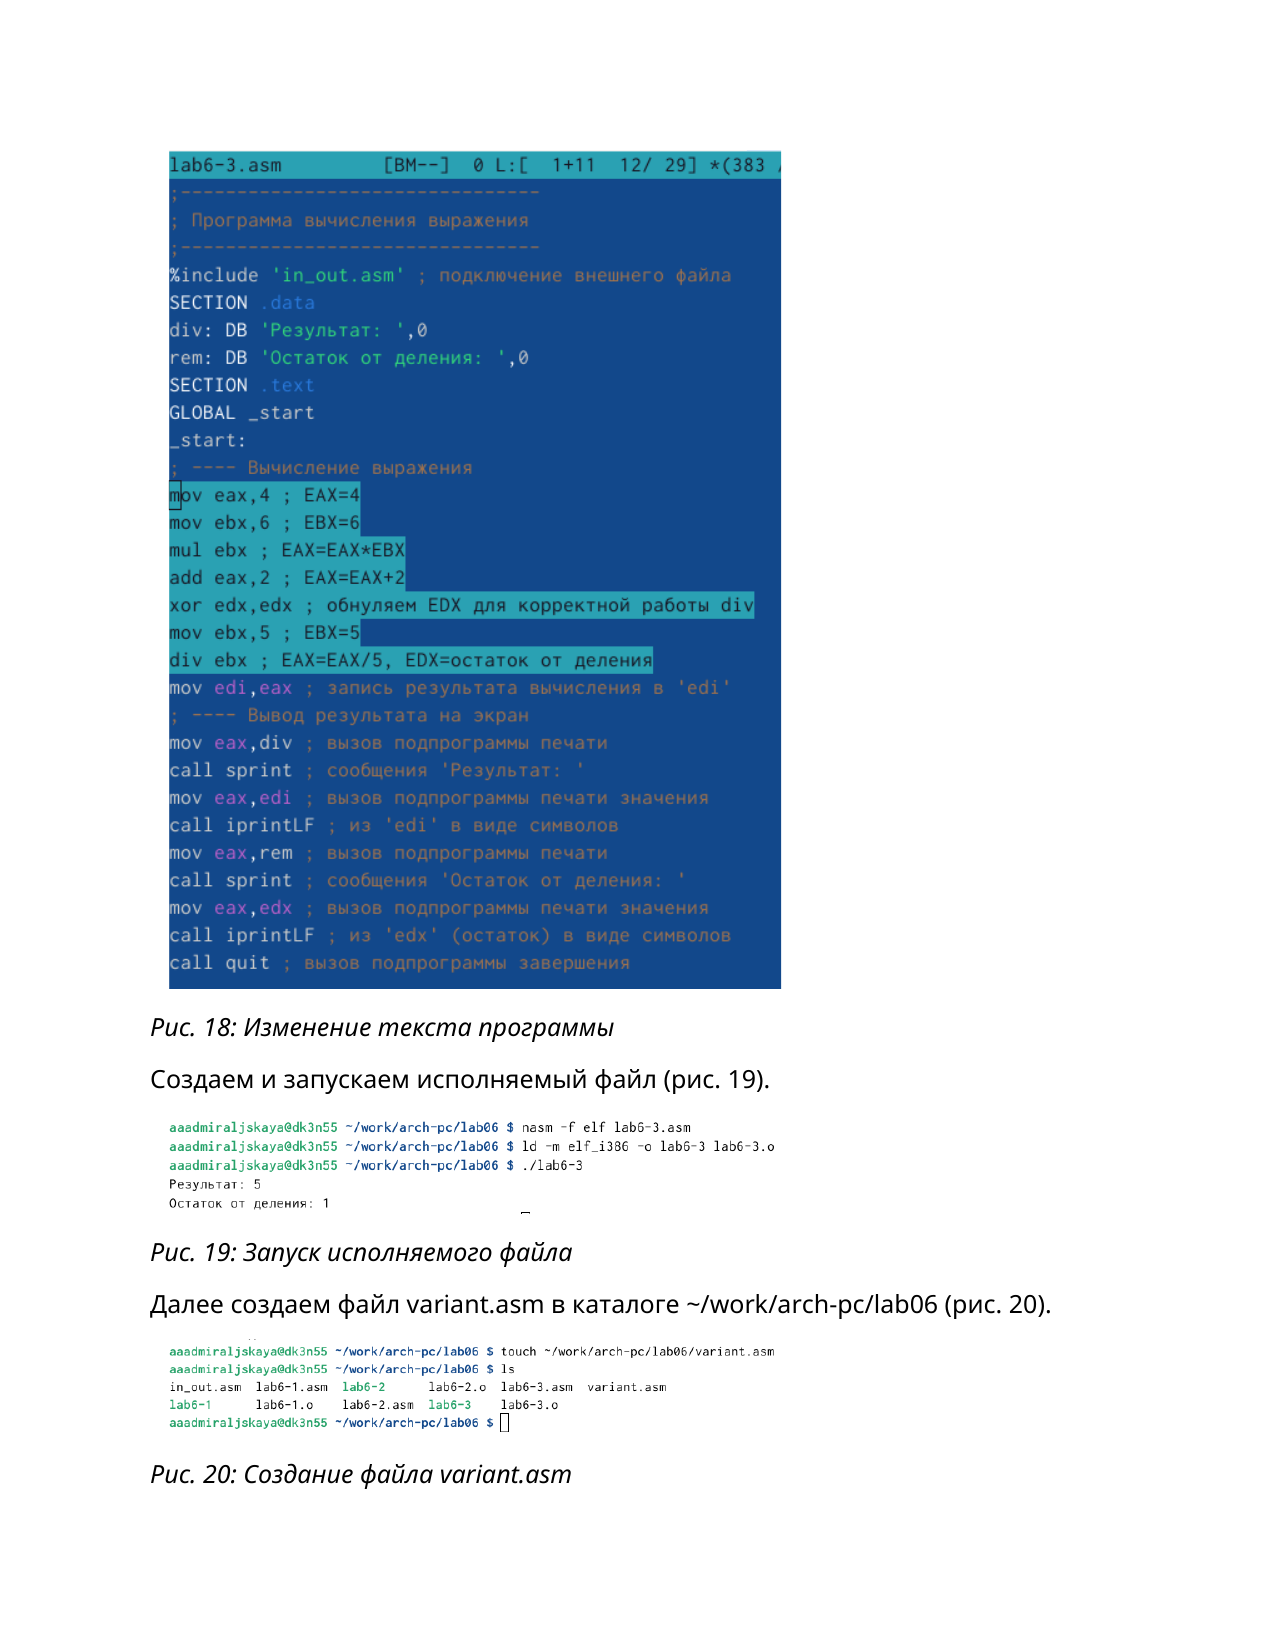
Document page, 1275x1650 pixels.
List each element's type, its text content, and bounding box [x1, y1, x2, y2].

text Создаем и запускаем исполняемый файл (рис. 19). [150, 1062, 1125, 1096]
text Далее создаем файл variant.asm в каталоге ~/work/arch-pc/lab06 (рис. 20). [150, 1287, 1125, 1321]
picture [168, 1114, 782, 1214]
text Рис. 18: Изменение текста программы [150, 1009, 1125, 1043]
text Рис. 20: Создание файла variant.asm [150, 1456, 1125, 1491]
text Рис. 19: Запуск исполняемого файла [150, 1234, 1125, 1268]
picture [168, 1339, 782, 1436]
picture [168, 150, 782, 989]
